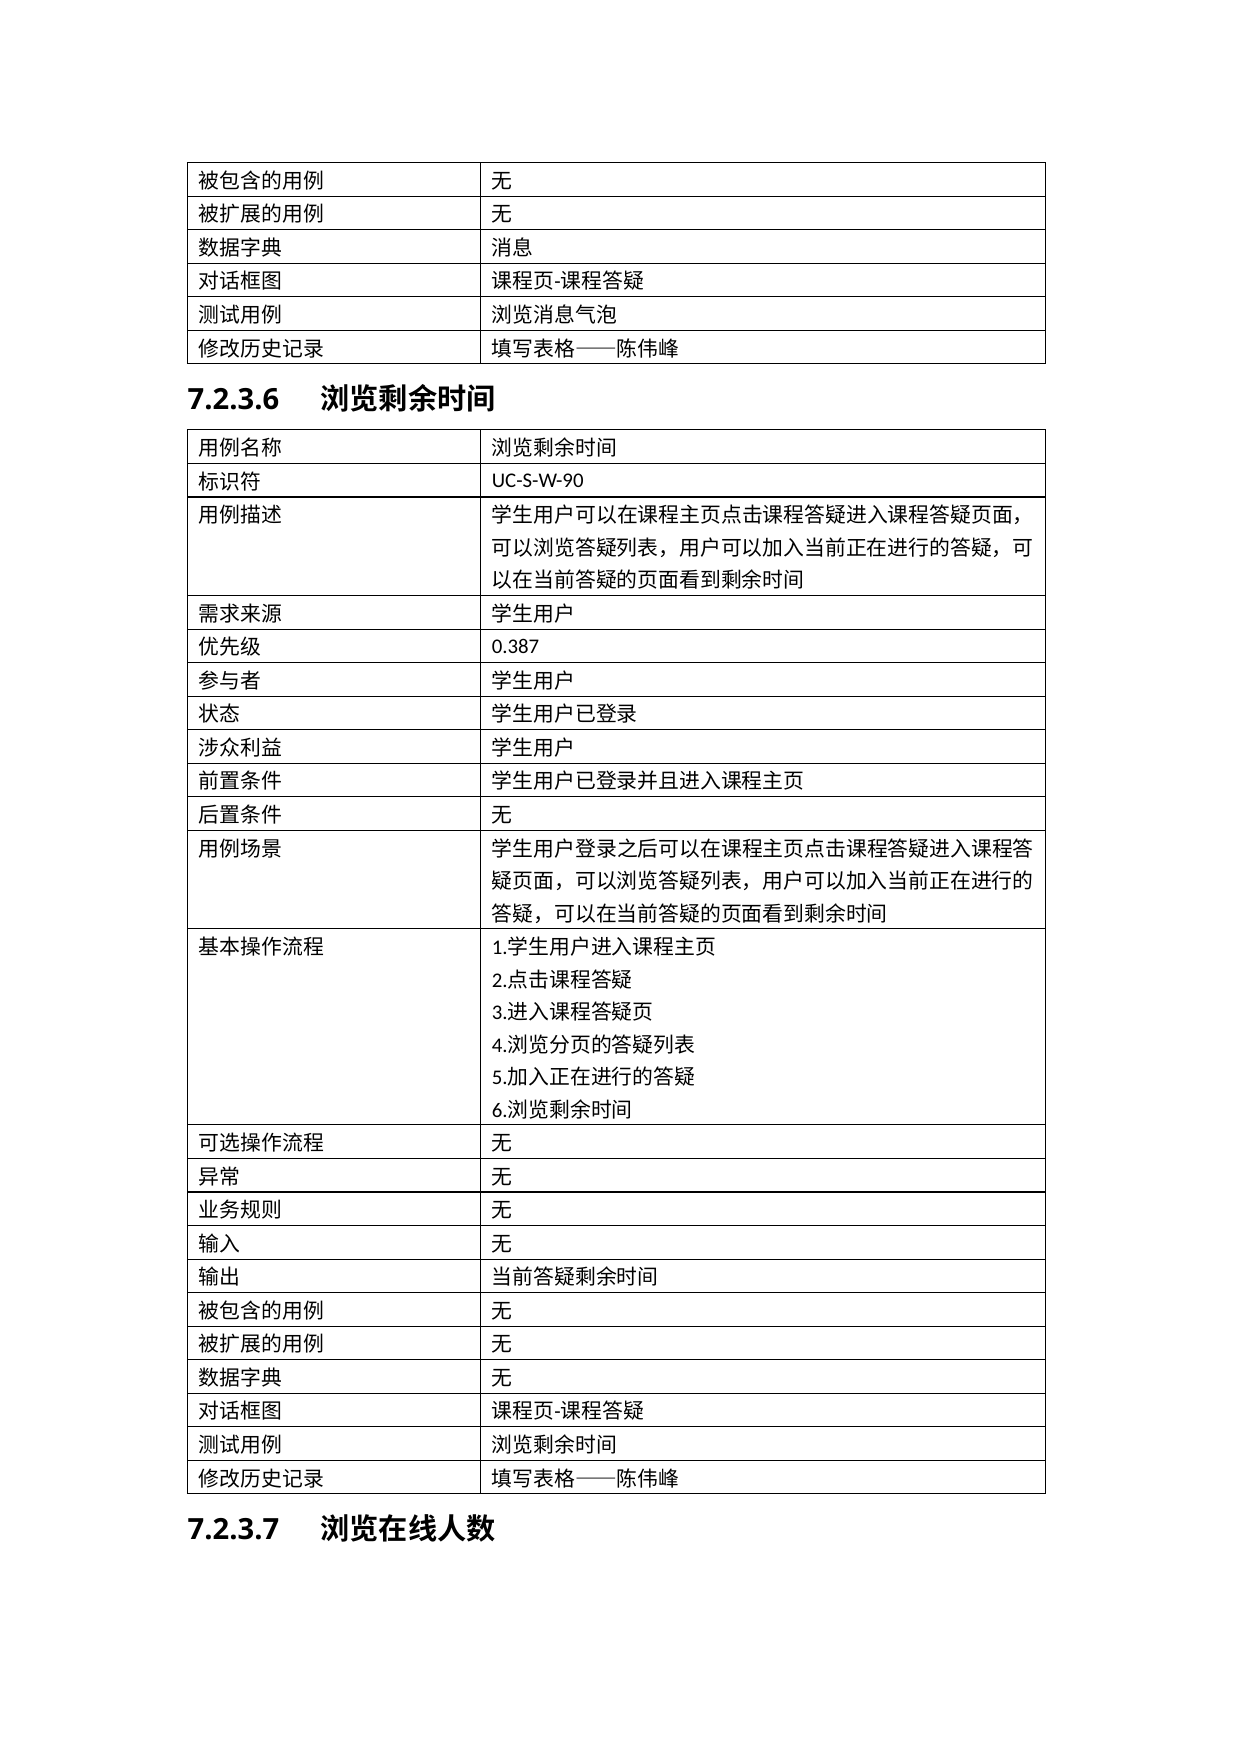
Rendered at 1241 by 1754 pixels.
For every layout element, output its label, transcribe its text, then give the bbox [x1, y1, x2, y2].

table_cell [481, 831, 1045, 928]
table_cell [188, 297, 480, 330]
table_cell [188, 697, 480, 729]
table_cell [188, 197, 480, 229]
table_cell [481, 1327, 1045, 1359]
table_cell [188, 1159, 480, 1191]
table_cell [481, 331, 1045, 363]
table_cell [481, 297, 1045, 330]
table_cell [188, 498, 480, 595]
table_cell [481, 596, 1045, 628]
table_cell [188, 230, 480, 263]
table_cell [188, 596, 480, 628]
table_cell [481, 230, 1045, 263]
text 浏览在线人数 [187, 1494, 1053, 1559]
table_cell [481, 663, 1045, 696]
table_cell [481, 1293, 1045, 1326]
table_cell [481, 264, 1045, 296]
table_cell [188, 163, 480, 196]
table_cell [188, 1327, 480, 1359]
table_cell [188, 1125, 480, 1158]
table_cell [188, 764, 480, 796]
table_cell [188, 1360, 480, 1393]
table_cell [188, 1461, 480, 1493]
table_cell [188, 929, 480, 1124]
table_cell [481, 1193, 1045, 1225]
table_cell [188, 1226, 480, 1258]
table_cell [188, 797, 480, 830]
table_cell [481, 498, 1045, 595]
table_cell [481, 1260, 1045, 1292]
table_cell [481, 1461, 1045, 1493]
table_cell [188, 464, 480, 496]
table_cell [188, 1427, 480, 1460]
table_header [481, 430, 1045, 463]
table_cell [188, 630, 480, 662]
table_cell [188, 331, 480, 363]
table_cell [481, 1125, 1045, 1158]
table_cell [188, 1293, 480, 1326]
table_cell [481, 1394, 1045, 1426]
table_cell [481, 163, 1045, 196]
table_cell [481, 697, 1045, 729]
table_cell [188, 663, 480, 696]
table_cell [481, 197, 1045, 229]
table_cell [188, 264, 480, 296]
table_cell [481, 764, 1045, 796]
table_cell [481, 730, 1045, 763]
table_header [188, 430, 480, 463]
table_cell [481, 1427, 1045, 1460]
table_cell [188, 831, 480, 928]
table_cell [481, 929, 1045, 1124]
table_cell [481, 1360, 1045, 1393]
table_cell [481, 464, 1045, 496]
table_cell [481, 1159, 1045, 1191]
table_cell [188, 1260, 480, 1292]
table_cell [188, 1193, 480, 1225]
text 浏览剩余时间 [187, 364, 1053, 429]
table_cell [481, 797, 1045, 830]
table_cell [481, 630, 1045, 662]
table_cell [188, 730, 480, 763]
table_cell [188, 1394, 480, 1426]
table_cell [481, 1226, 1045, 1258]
